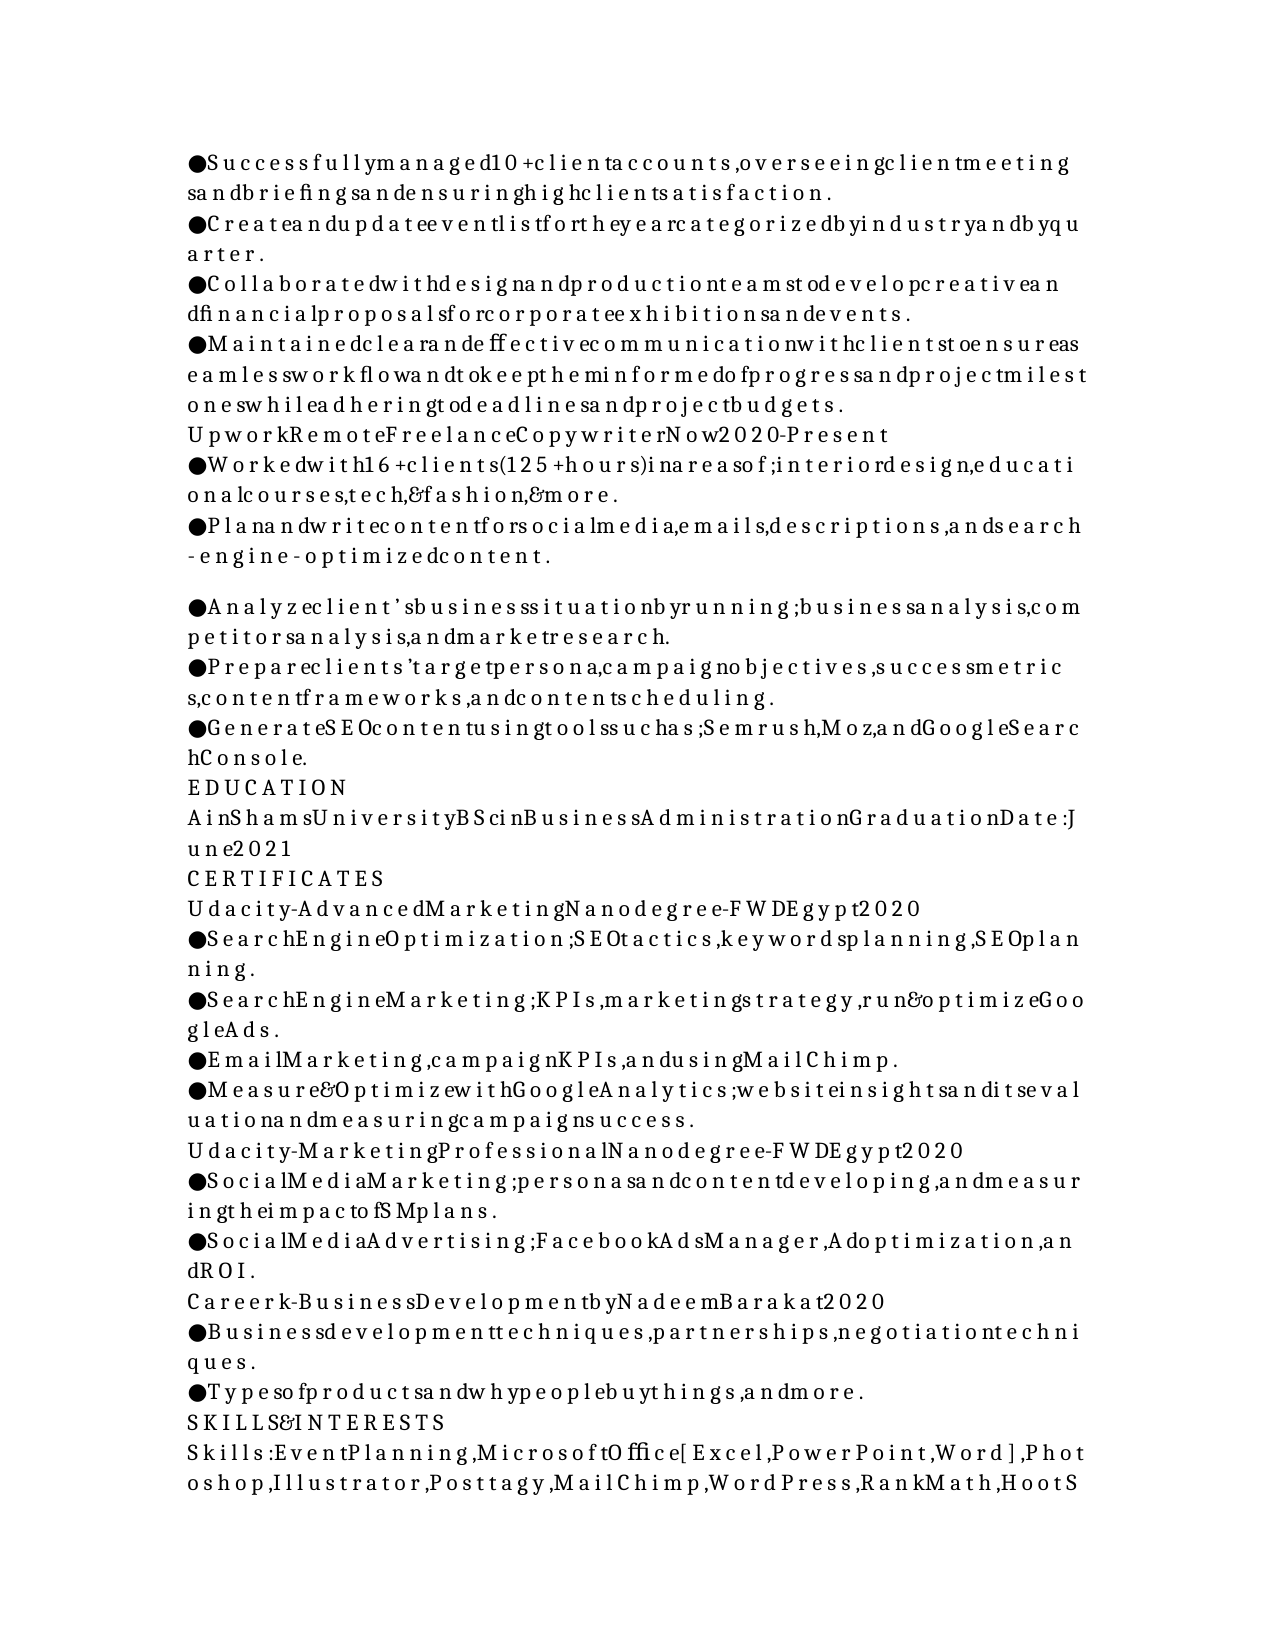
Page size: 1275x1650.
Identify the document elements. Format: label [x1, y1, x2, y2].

text [187, 150, 1087, 569]
text [187, 594, 1087, 1496]
